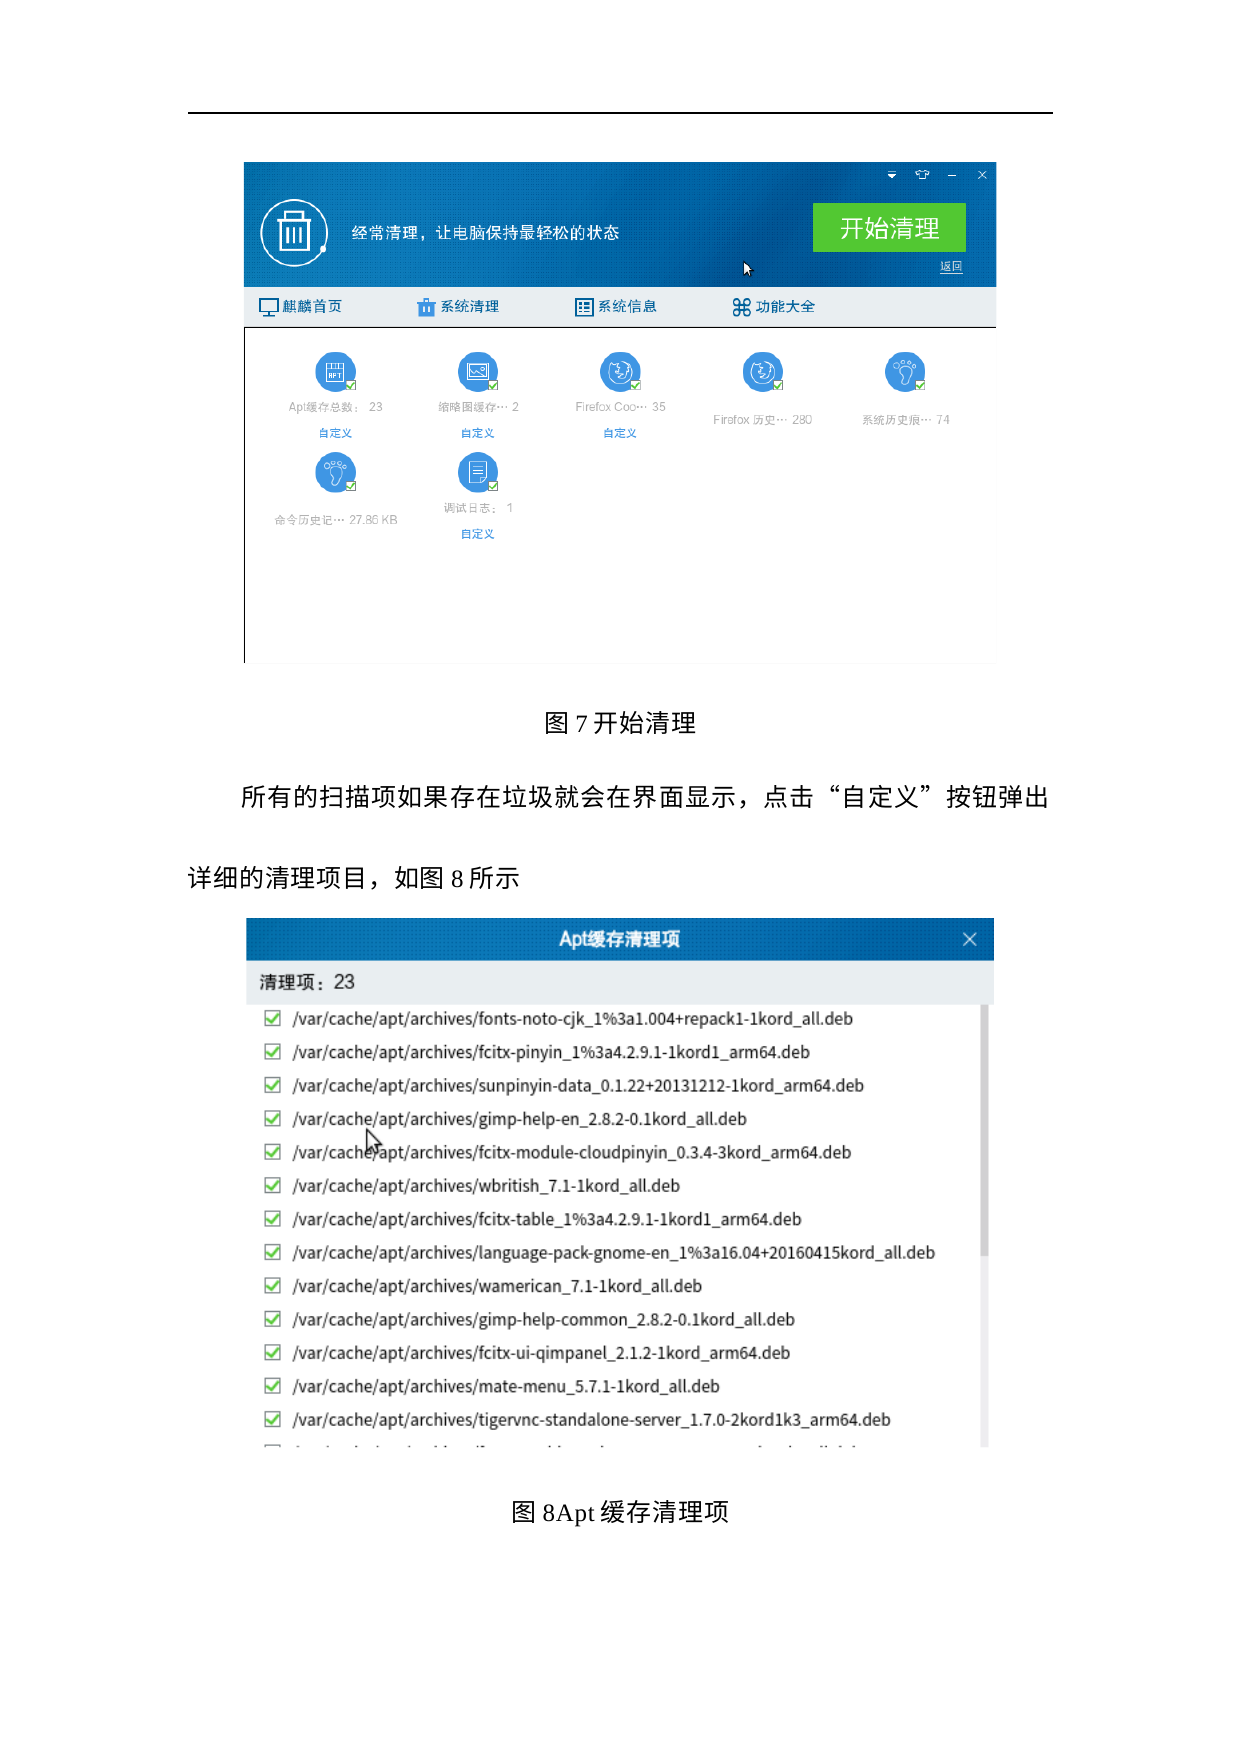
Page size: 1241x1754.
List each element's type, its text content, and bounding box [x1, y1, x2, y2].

text 图7开始清理 [187, 689, 1053, 754]
text 所有的扫描项如果存在垃圾就会在界面显示，点击“自定义”按钮弹出详细的清理项目，如图8所示 [187, 763, 1053, 909]
picture [243, 162, 997, 664]
picture [246, 918, 994, 1450]
picture [257, 222, 263, 242]
text 图8Apt缓存清理项 [187, 1478, 1053, 1543]
picture [269, 202, 279, 211]
